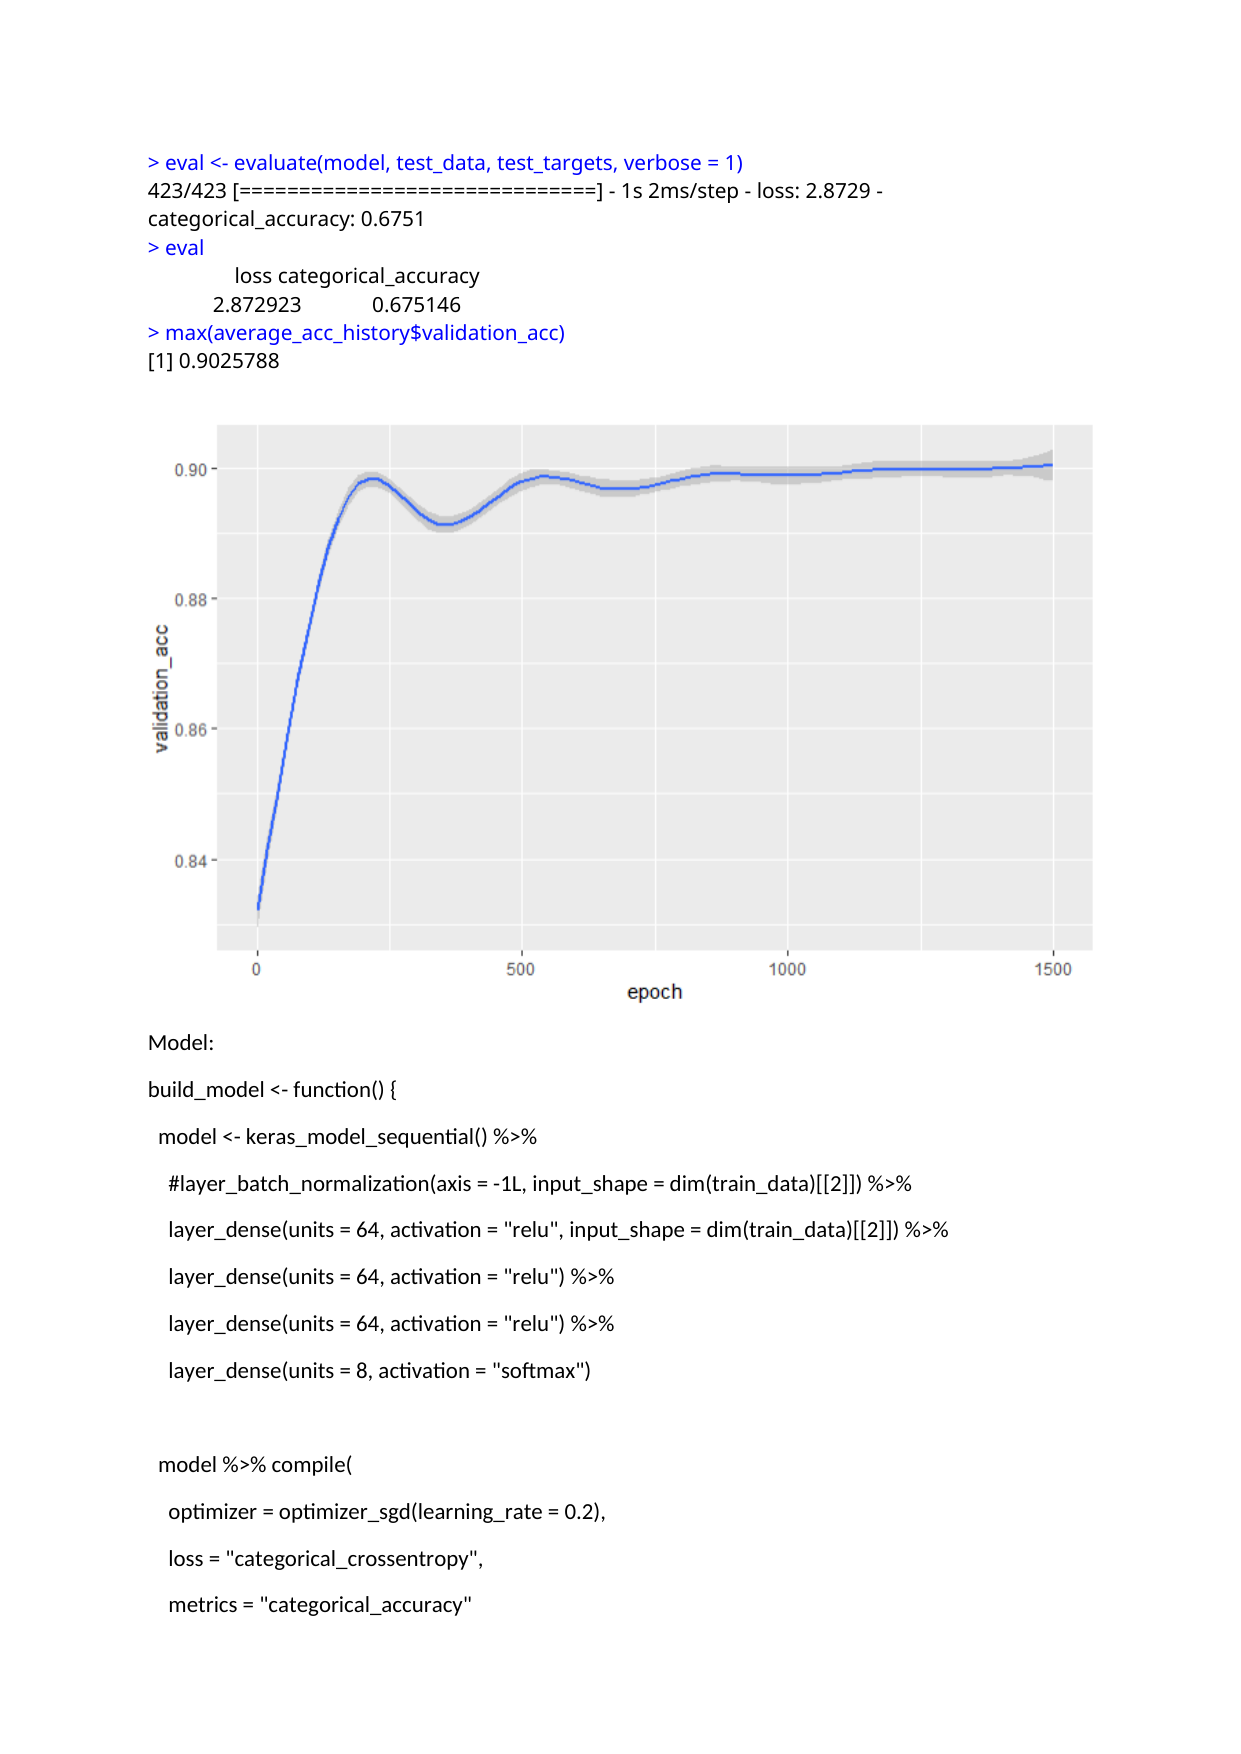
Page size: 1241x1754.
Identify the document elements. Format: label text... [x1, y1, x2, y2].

text > max(average_acc_history$validation_acc) [148, 318, 1093, 347]
text layer_dense(units = 64, activation = "relu") %>% [148, 1262, 1093, 1291]
text loss categorical_accuracy [148, 261, 1093, 290]
text layer_dense(units = 64, activation = "relu", input_shape = dim(train_data)[[2]]) %>% [148, 1216, 1093, 1244]
text optimizer = optimizer_sgd(learning_rate = 0.2), [148, 1497, 1093, 1525]
text > eval <- evaluate(model, test_data, test_targets, verbose = 1) [148, 148, 1093, 176]
picture [147, 422, 1093, 1010]
text Model: [148, 1028, 1093, 1056]
text 2.872923 0.675146 [148, 290, 1093, 318]
text > eval [148, 233, 1093, 261]
text layer_dense(units = 64, activation = "relu") %>% [148, 1309, 1093, 1337]
text build_model <- function() { [148, 1075, 1093, 1103]
text 423/423 [==============================] - 1s 2ms/step - loss: 2.8729 - categorical_accuracy: 0.6751 [148, 176, 1093, 233]
text model <- keras_model_sequential() %>% [148, 1122, 1093, 1150]
text [1] 0.9025788 [148, 347, 1093, 375]
text #layer_batch_normalization(axis = -1L, input_shape = dim(train_data)[[2]]) %>% [148, 1169, 1093, 1197]
text layer_dense(units = 8, activation = "softmax") [148, 1356, 1093, 1384]
text model %>% compile( [148, 1450, 1093, 1478]
text metrics = "categorical_accuracy" [148, 1591, 1093, 1619]
text loss = "categorical_crossentropy", [148, 1544, 1093, 1572]
